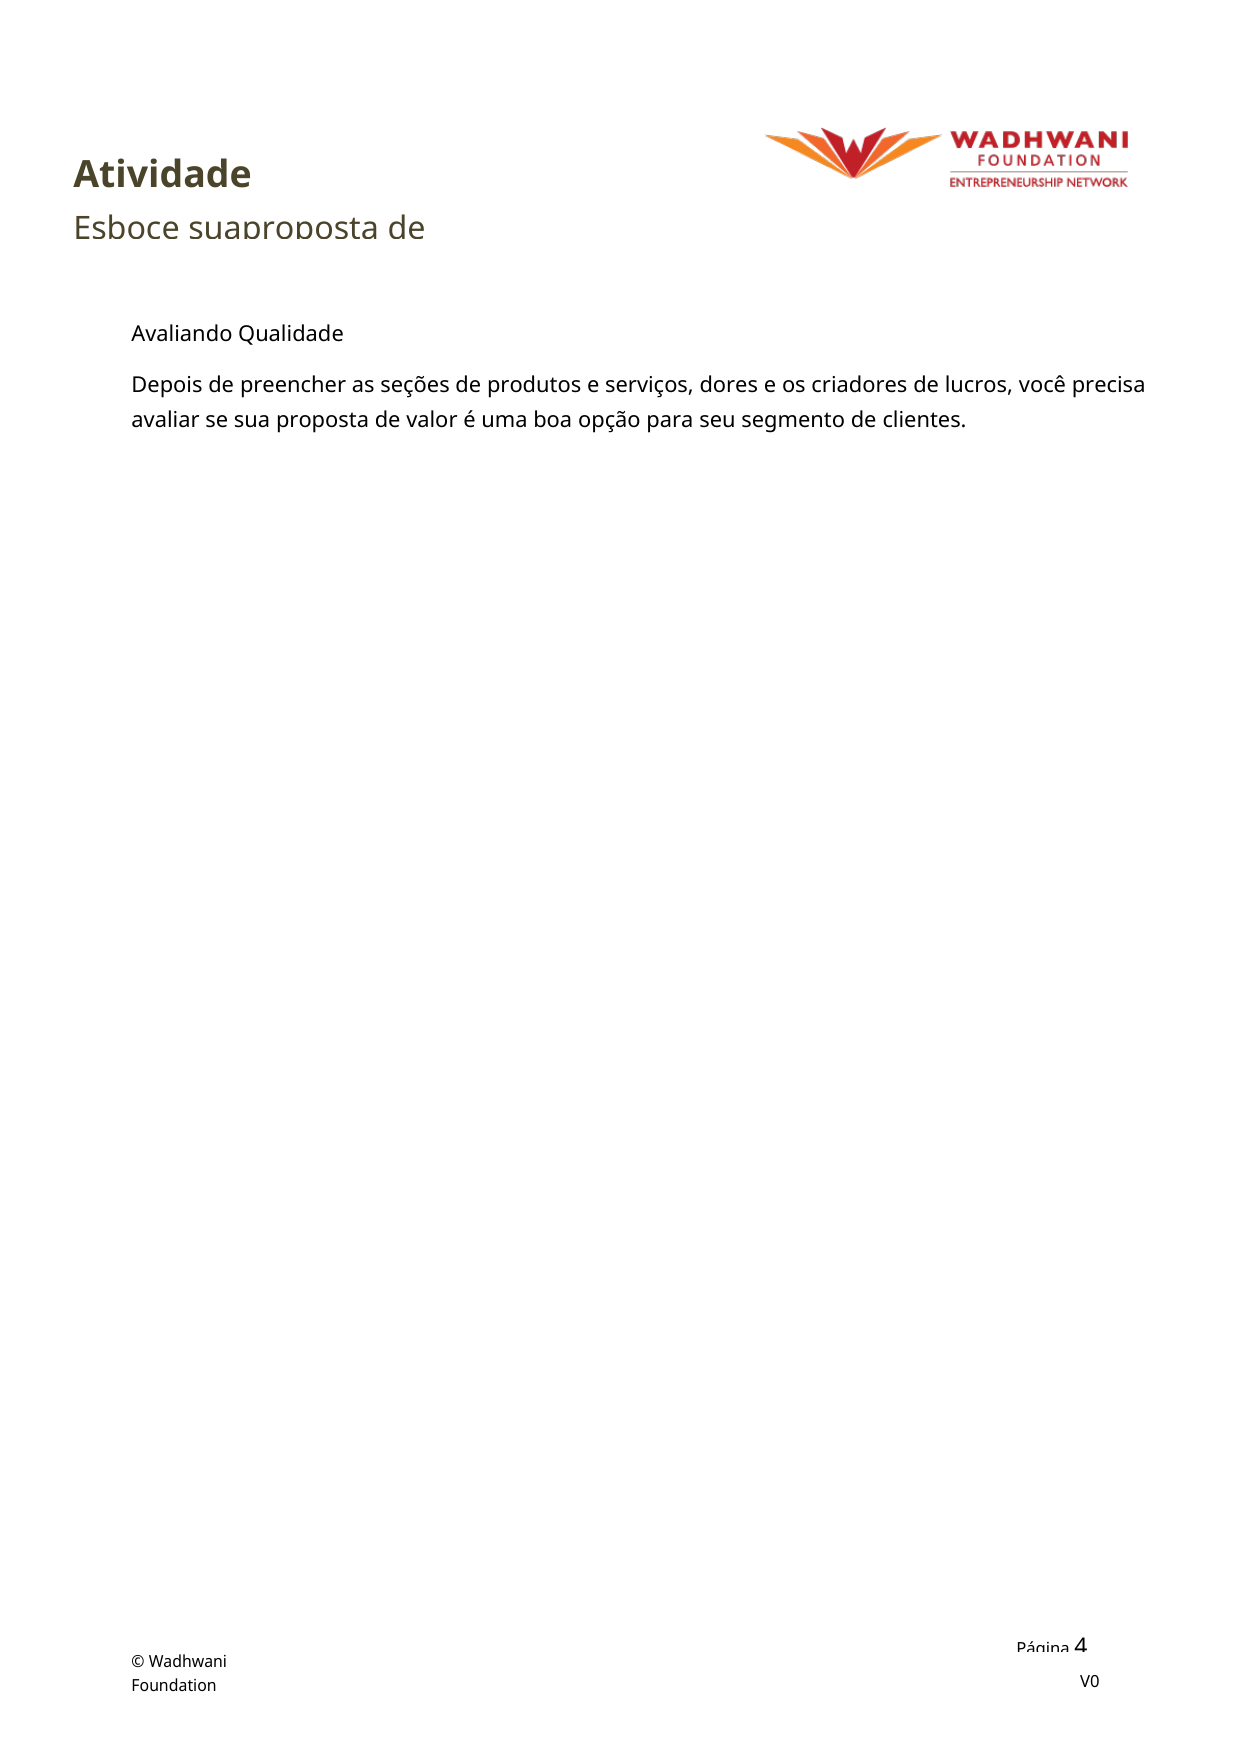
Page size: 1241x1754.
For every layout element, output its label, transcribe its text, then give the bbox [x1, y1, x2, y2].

text Avaliando Qualidade [131, 318, 1184, 348]
text Depois de preencher as seções de produtos e serviços, dores e os criadores de lucros, você precisa avaliar se sua proposta de valor é uma boa opção para seu segmento de clientes. [131, 369, 1184, 434]
picture [58, 127, 1221, 240]
